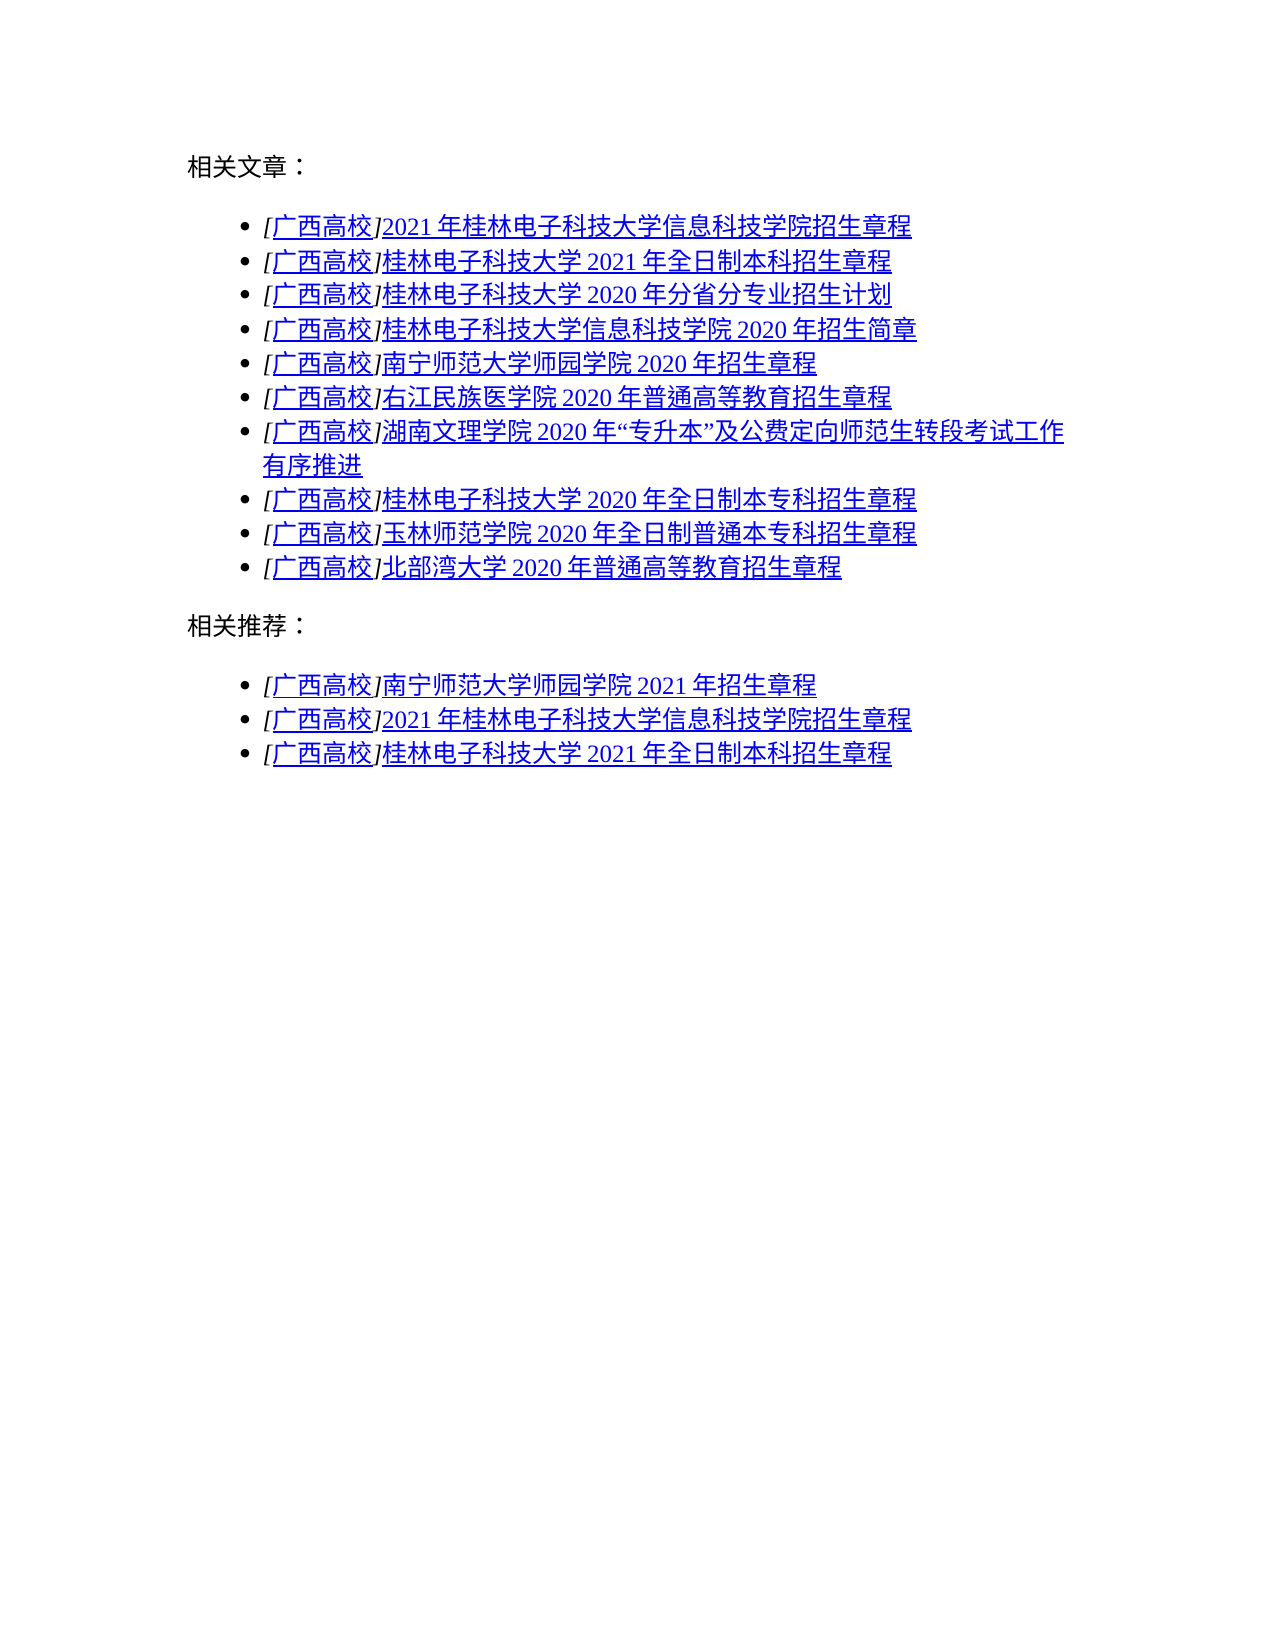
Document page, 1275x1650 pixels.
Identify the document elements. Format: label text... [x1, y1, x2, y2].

list [广西高校]桂林电子科技大学2020年分省分专业招生计划 [241, 277, 1087, 311]
list [广西高校]玉林师范学院2020年全日制普通本专科招生章程 [241, 516, 1087, 550]
list [广西高校]南宁师范大学师园学院2021年招生章程 [241, 668, 1087, 702]
list [广西高校]右江民族医学院2020年普通高等教育招生章程 [241, 379, 1087, 413]
list [广西高校]桂林电子科技大学2021年全日制本科招生章程 [241, 243, 1087, 277]
text 相关推荐： [187, 609, 1087, 643]
list [广西高校]桂林电子科技大学2021年全日制本科招生章程 [241, 736, 1087, 770]
list [广西高校]桂林电子科技大学2020年全日制本专科招生章程 [241, 482, 1087, 516]
list [广西高校]北部湾大学2020年普通高等教育招生章程 [241, 550, 1087, 584]
list [广西高校]南宁师范大学师园学院2020年招生章程 [241, 345, 1087, 379]
text 相关文章： [187, 150, 1087, 184]
list [广西高校]桂林电子科技大学信息科技学院2020年招生简章 [241, 311, 1087, 345]
list [广西高校]湖南文理学院2020年“专升本”及公费定向师范生转段考试工作有序推进 [241, 413, 1087, 482]
list [广西高校]2021年桂林电子科技大学信息科技学院招生章程 [241, 209, 1087, 243]
list [广西高校]2021年桂林电子科技大学信息科技学院招生章程 [241, 702, 1087, 736]
